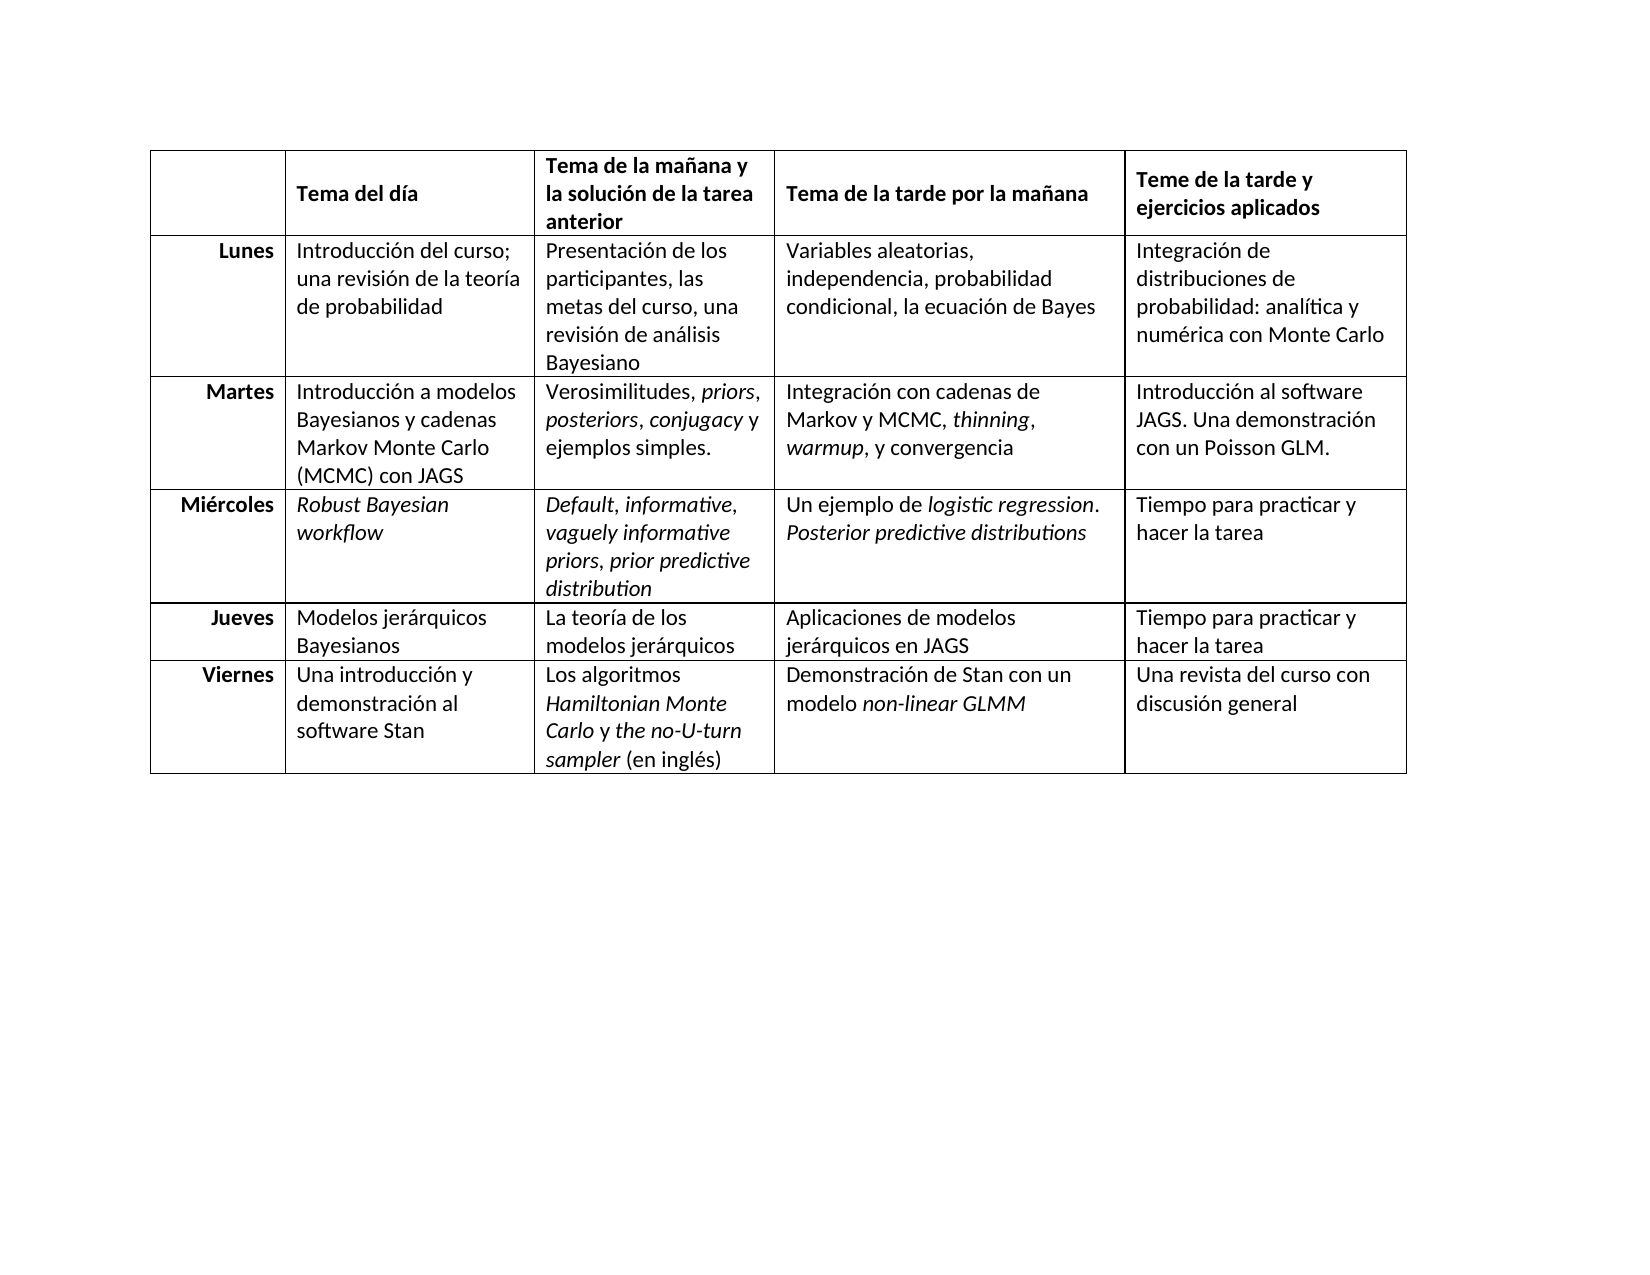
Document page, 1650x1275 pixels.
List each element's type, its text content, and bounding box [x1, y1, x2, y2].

table_cell Tiempo para practicar y hacer la tarea [1126, 604, 1406, 659]
table_cell Modelos jerárquicos Bayesianos [286, 604, 534, 659]
table_cell Jueves [151, 604, 285, 659]
table_header Teme de la tarde y ejercicios aplicados [1126, 151, 1406, 235]
table_header Tema de la tarde por la mañana [775, 151, 1124, 235]
table_header [151, 151, 285, 235]
table_header Tema de la mañana y la solución de la tarea anterior [535, 151, 774, 235]
table_cell Una revista del curso con discusión general [1126, 661, 1406, 773]
table_cell Presentación de los participantes, las metas del curso, una revisión de análisis Bayesiano [535, 236, 774, 376]
table_cell Integración de distribuciones de probabilidad: analítica y numérica con Monte Carlo [1126, 236, 1406, 376]
table_cell Lunes [151, 236, 285, 376]
table_cell Verosimilitudes, priors, posteriors, conjugacy y ejemplos simples. [535, 377, 774, 489]
table_cell Una introducción y demonstración al software Stan [286, 661, 534, 773]
table_cell Default, informative, vaguely informative priors, prior predictive distribution [535, 490, 774, 602]
table_header Tema del día [286, 151, 534, 235]
table_cell Un ejemplo de logistic regression. Posterior predictive distributions [775, 490, 1124, 602]
table_cell Tiempo para practicar y hacer la tarea [1126, 490, 1406, 602]
table_cell Variables aleatorias, independencia, probabilidad condicional, la ecuación de Bayes [775, 236, 1124, 376]
table_cell Aplicaciones de modelos jerárquicos en JAGS [775, 604, 1124, 659]
table_cell Los algoritmos Hamiltonian Monte Carlo y the no-U-turn sampler (en inglés) [535, 661, 774, 773]
table_cell Introducción a modelos Bayesianos y cadenas Markov Monte Carlo (MCMC) con JAGS [286, 377, 534, 489]
table_cell Robust Bayesian workflow [286, 490, 534, 602]
table_cell Martes [151, 377, 285, 489]
table_cell Miércoles [151, 490, 285, 602]
table_cell Viernes [151, 661, 285, 773]
table_cell Integración con cadenas de Markov y MCMC, thinning, warmup, y convergencia [775, 377, 1124, 489]
table_cell Introducción al software JAGS. Una demonstración con un Poisson GLM. [1126, 377, 1406, 489]
table_cell La teoría de los modelos jerárquicos [535, 604, 774, 659]
table_cell Demonstración de Stan con un modelo non-linear GLMM [775, 661, 1124, 773]
table_cell Introducción del curso; una revisión de la teoría de probabilidad [286, 236, 534, 376]
